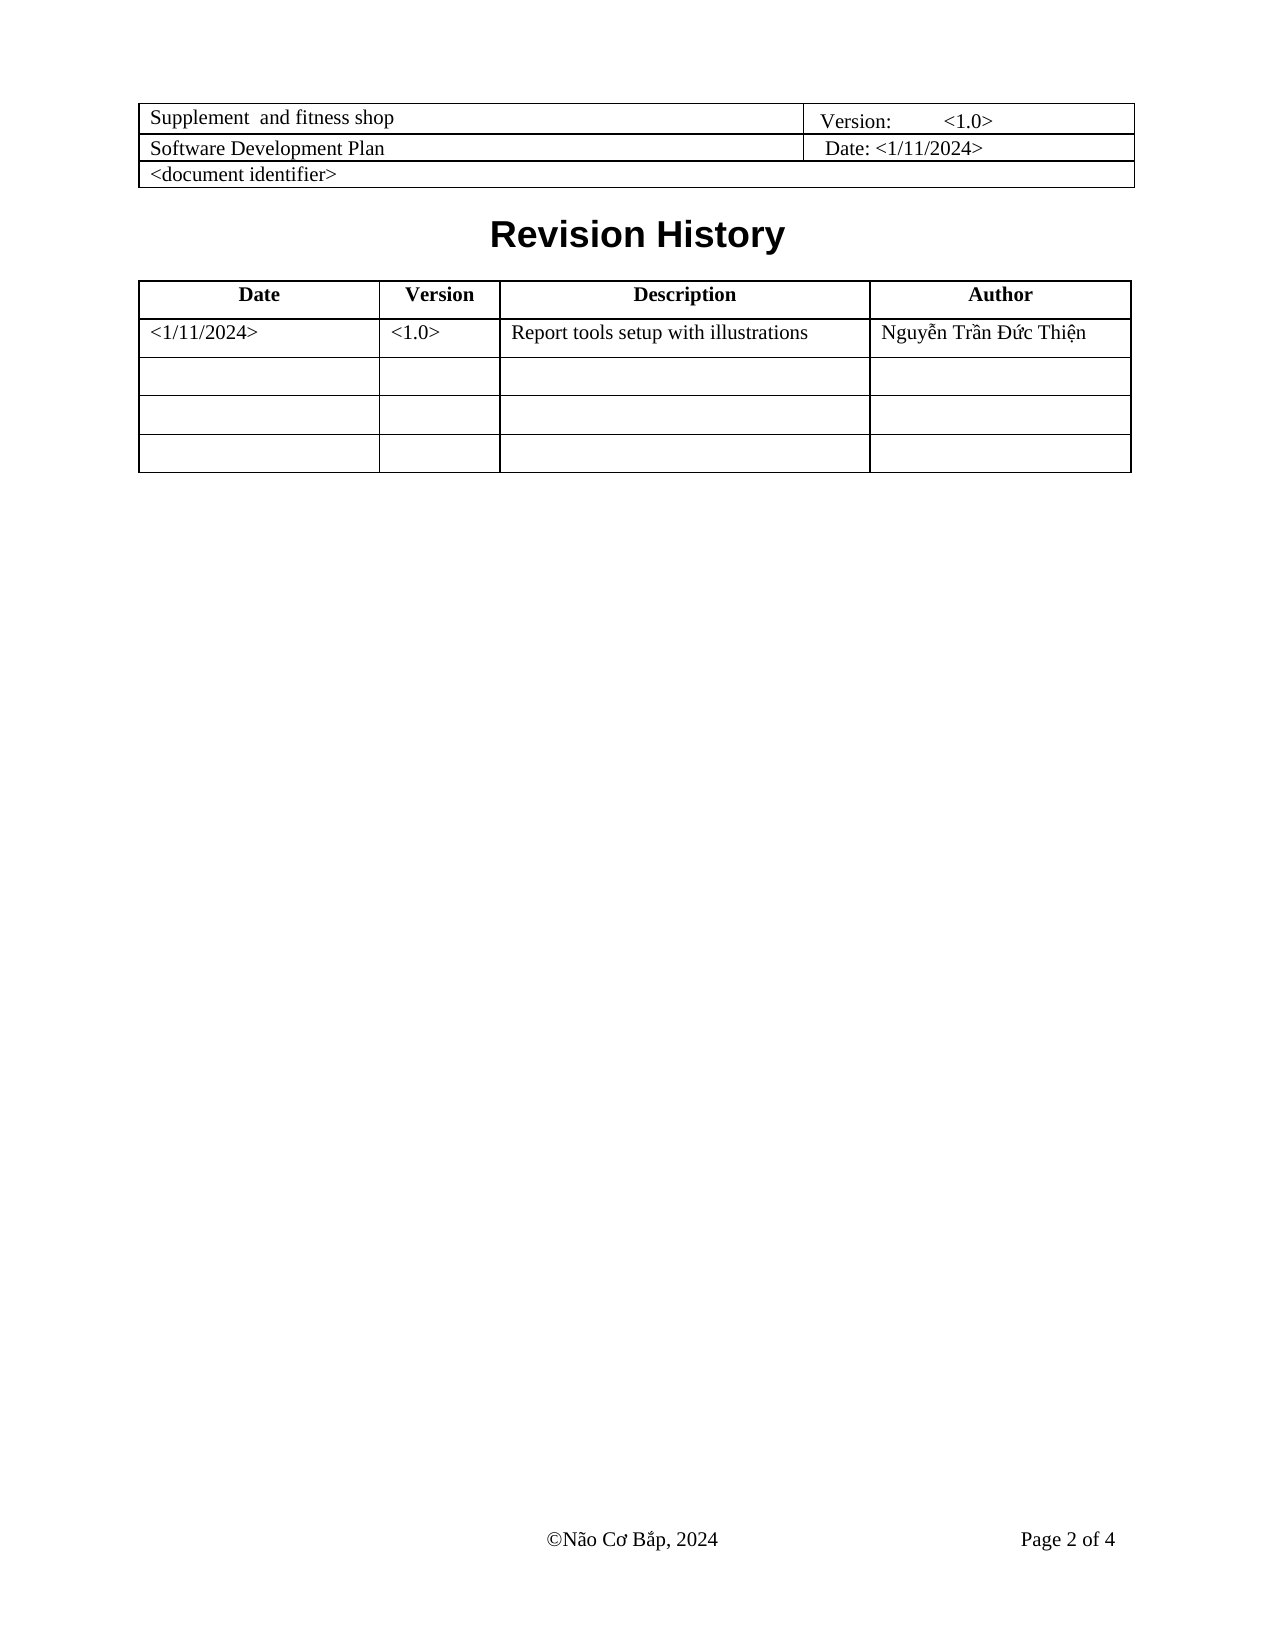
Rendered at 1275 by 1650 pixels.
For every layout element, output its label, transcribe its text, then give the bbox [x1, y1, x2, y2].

table_cell [140, 358, 379, 394]
table_cell <1/11/2024> [140, 320, 379, 356]
table_header Date [140, 282, 379, 318]
table_cell [140, 396, 379, 434]
table_cell [871, 396, 1130, 434]
table_cell [380, 358, 499, 394]
title Revision History [150, 212, 1125, 255]
table_cell [871, 358, 1130, 394]
table_cell <1.0> [380, 320, 499, 356]
table_cell Nguyễn Trần Đức Thiện [871, 320, 1130, 356]
table_cell [501, 396, 869, 434]
table_cell [501, 358, 869, 394]
table_header Version [380, 282, 499, 318]
table_header Author [871, 282, 1130, 318]
table_cell [140, 435, 379, 472]
table_cell Report tools setup with illustrations [501, 320, 869, 356]
table_cell [380, 435, 499, 472]
table_cell [501, 435, 869, 472]
table_cell [380, 396, 499, 434]
table_header Description [501, 282, 869, 318]
table_cell [871, 435, 1130, 472]
